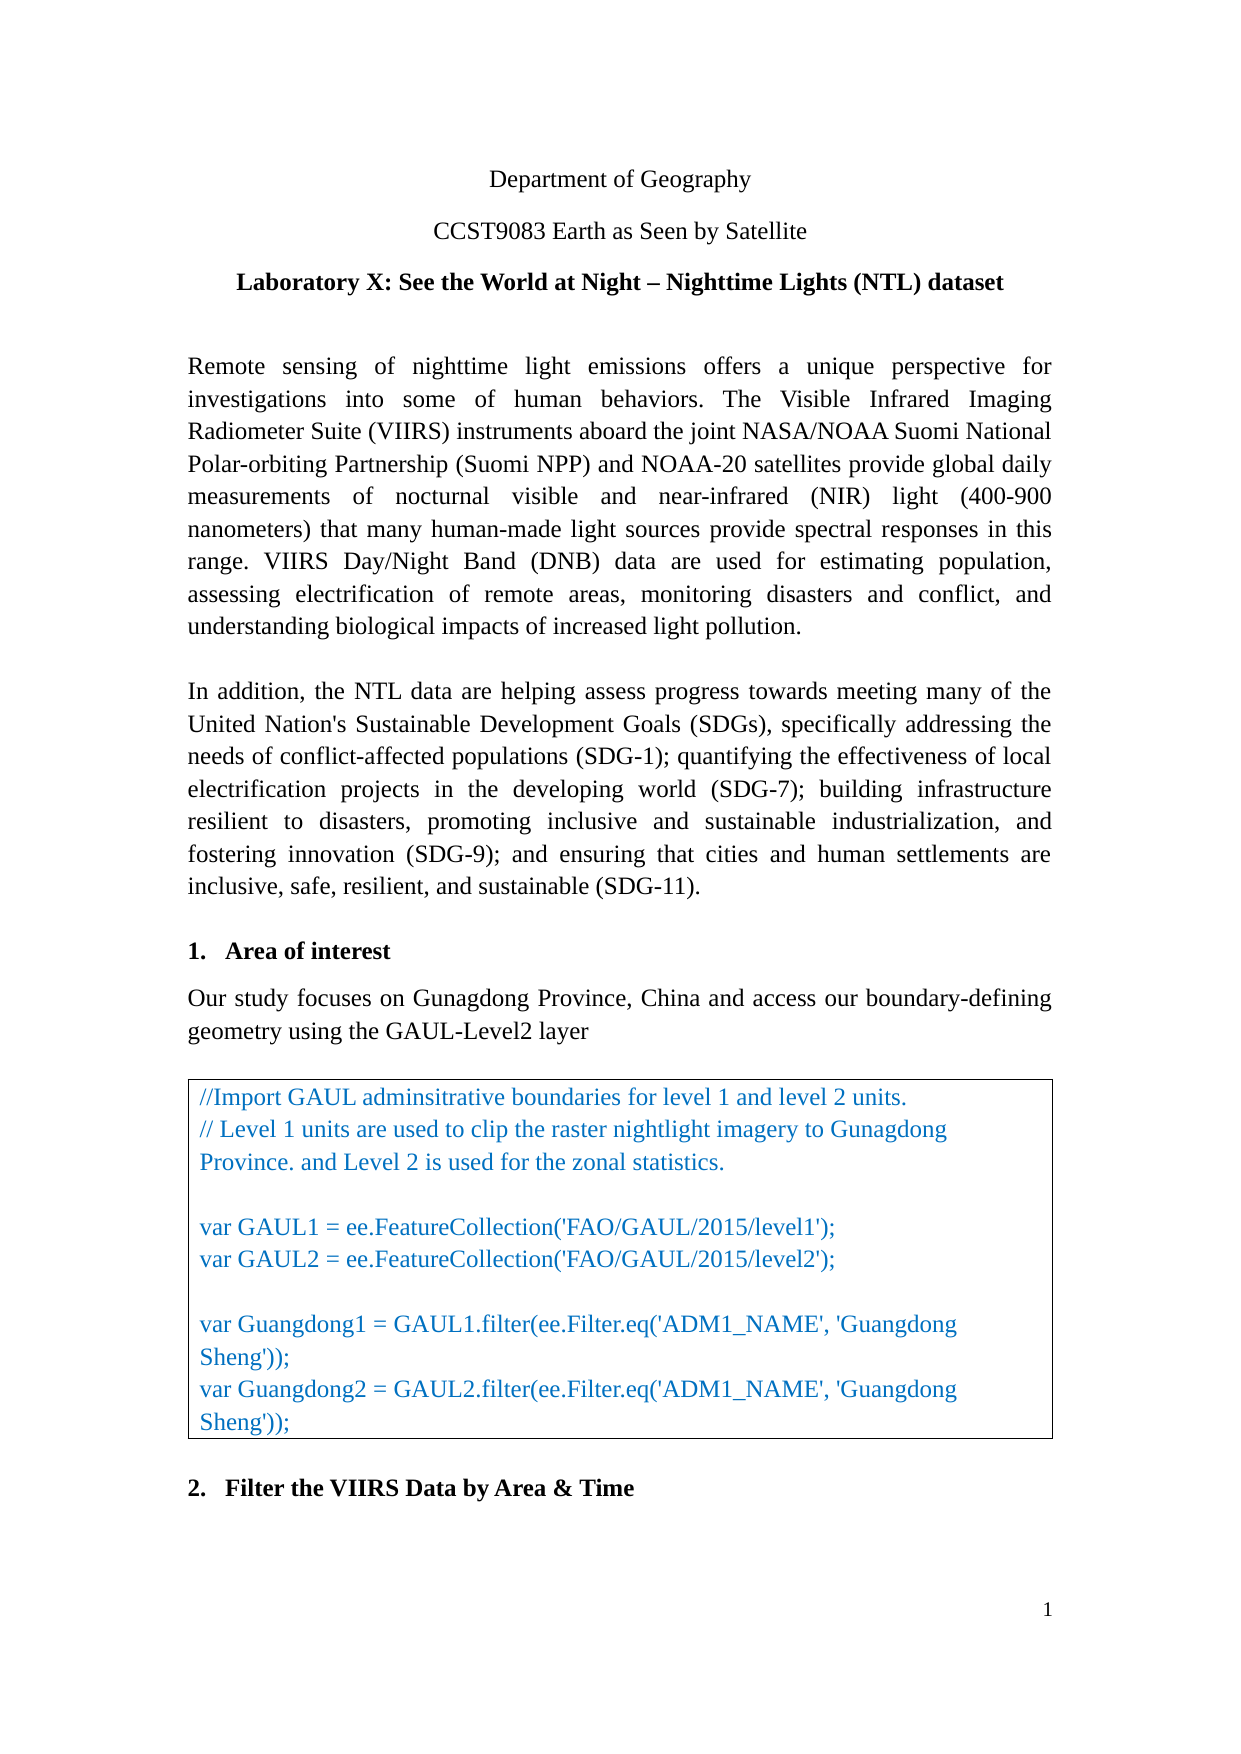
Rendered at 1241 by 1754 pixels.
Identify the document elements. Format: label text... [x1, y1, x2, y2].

text In addition, the NTL data are helping assess progress towards meeting many of the United Nation's Sustainable Development Goals (SDGs), specifically addressing the needs of conflict-affected populations (SDG-1); quantifying the effectiveness of local electrification projects in the developing world (SDG-7); building infrastructure resilient to disasters, promoting inclusive and sustainable industrialization, and fostering innovation (SDG-9); and ensuring that cities and human settlements are inclusive, safe, resilient, and sustainable (SDG-11). [187, 674, 1053, 902]
text Department of Geography [187, 163, 1053, 195]
list Filter the VIIRS Data by Area & Time [187, 1471, 1053, 1503]
text CCST9083 Earth as Seen by Satellite [187, 214, 1053, 247]
text Remote sensing of nighttime light emissions offers a unique perspective for investigations into some of human behaviors. The Visible Infrared Imaging Radiometer Suite (VIIRS) instruments aboard the joint NASA/NOAA Suomi National Polar-orbiting Partnership (Suomi NPP) and NOAA-20 satellites provide global daily measurements of nocturnal visible and near-infrared (NIR) light (400-900 nanometers) that many human-made light sources provide spectral responses in this range. VIIRS Day/Night Band (DNB) data are used for estimating population, assessing electrification of remote areas, monitoring disasters and conflict, and understanding biological impacts of increased light pollution. [187, 349, 1053, 642]
text Laboratory X: See the World at Night – Nighttime Lights (NTL) dataset [187, 266, 1053, 298]
table_header //Import GAUL adminsitrative boundaries for level 1 and level 2 units. // Level 1 units are used to clip the raster nightlight imagery to Gunagdong Province. and Level 2 is used for the zonal statistics. var GAUL1 = ee.FeatureCollection('FAO/GAUL/2015/level1'); var GAUL2 = ee.FeatureCollection('FAO/GAUL/2015/level2'); var Guangdong1 = GAUL1.filter(ee.Filter.eq('ADM1_NAME', 'Guangdong Sheng')); var Guangdong2 = GAUL2.filter(ee.Filter.eq('ADM1_NAME', 'Guangdong Sheng')); [189, 1080, 1052, 1437]
text Our study focuses on Gunagdong Province, China and access our boundary-defining geometry using the GAUL-Level2 layer [187, 981, 1053, 1046]
list Area of interest [187, 934, 1053, 967]
